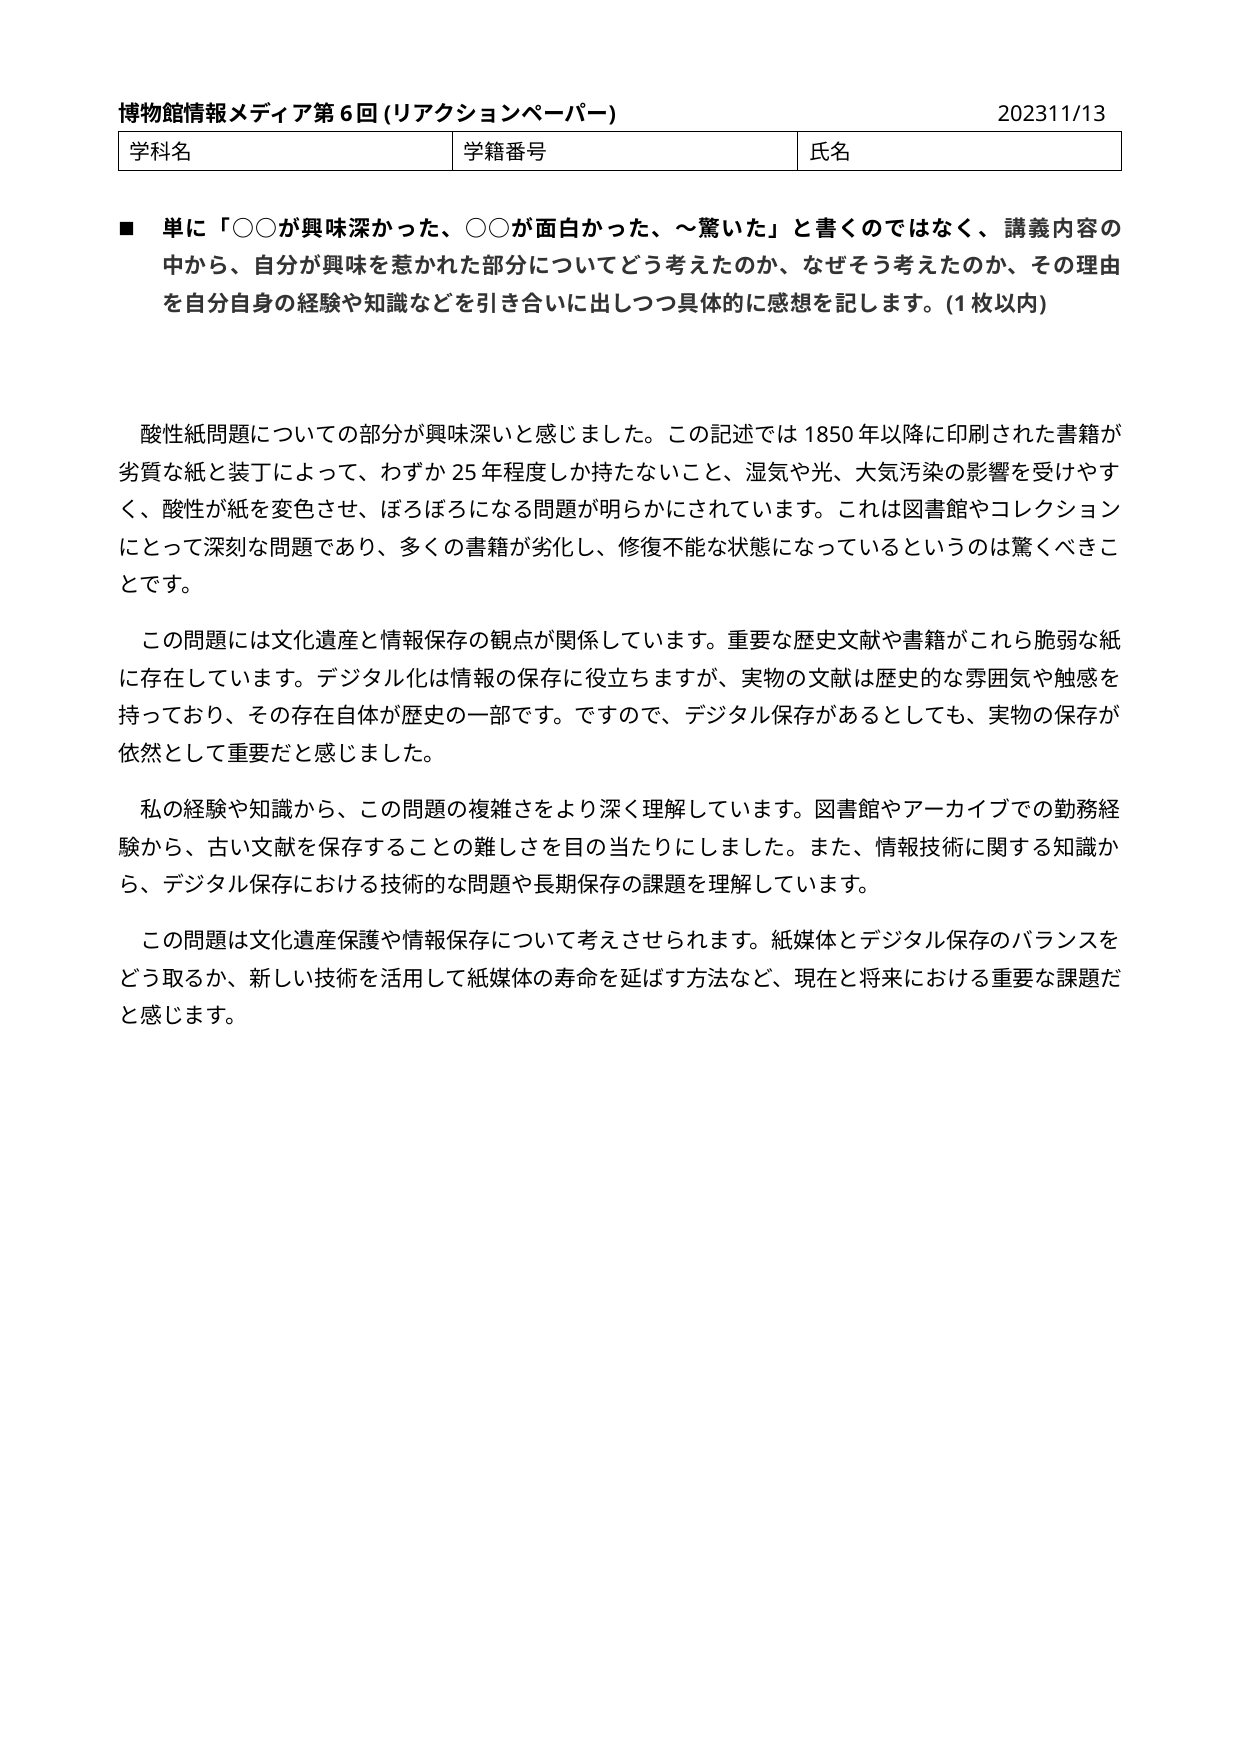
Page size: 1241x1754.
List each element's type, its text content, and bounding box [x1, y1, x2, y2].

table_header 学科名 [119, 132, 452, 169]
text 酸性紙問題についての部分が興味深いと感じました。この記述では1850年以降に印刷された書籍が劣質な紙と装丁によって、わずか25年程度しか持たないこと、湿気や光、大気汚染の影響を受けやすく、酸性が紙を変色させ、ぼろぼろになる問題が明らかにされています。これは図書館やコレクションにとって深刻な問題であり、多くの書籍が劣化し、修復不能な状態になっているというのは驚くべきことです。 [118, 414, 1122, 602]
text 私の経験や知識から、この問題の複雑さをより深く理解しています。図書館やアーカイブでの勤務経験から、古い文献を保存することの難しさを目の当たりにしました。また、情報技術に関する知識から、デジタル保存における技術的な問題や長期保存の課題を理解しています。 [118, 789, 1122, 902]
text この問題は文化遺産保護や情報保存について考えさせられます。紙媒体とデジタル保存のバランスをどう取るか、新しい技術を活用して紙媒体の寿命を延ばす方法など、現在と将来における重要な課題だと感じます。 [118, 921, 1122, 1033]
text この問題には文化遺産と情報保存の観点が関係しています。重要な歴史文献や書籍がこれら脆弱な紙に存在しています。デジタル化は情報の保存に役立ちますが、実物の文献は歴史的な雰囲気や触感を持っており、その存在自体が歴史の一部です。ですので、デジタル保存があるとしても、実物の保存が依然として重要だと感じました。 [118, 621, 1122, 771]
text 博物館情報メディア第6回 (リアクションペーパー) 202311/13 [118, 93, 1122, 131]
list 単に「○○が興味深かった、○○が面白かった、～驚いた」と書くのではなく、講義内容の 中から、自分が興味を惹かれた部分についてどう考えたのか、なぜそう考えたのか、その理由を自分自身の経験や知識などを引き合いに出しつつ具体的に感想を記します。(1枚以内) [118, 208, 1122, 321]
table_header 学籍番号 [453, 132, 797, 169]
table_header 氏名 [798, 132, 1121, 169]
